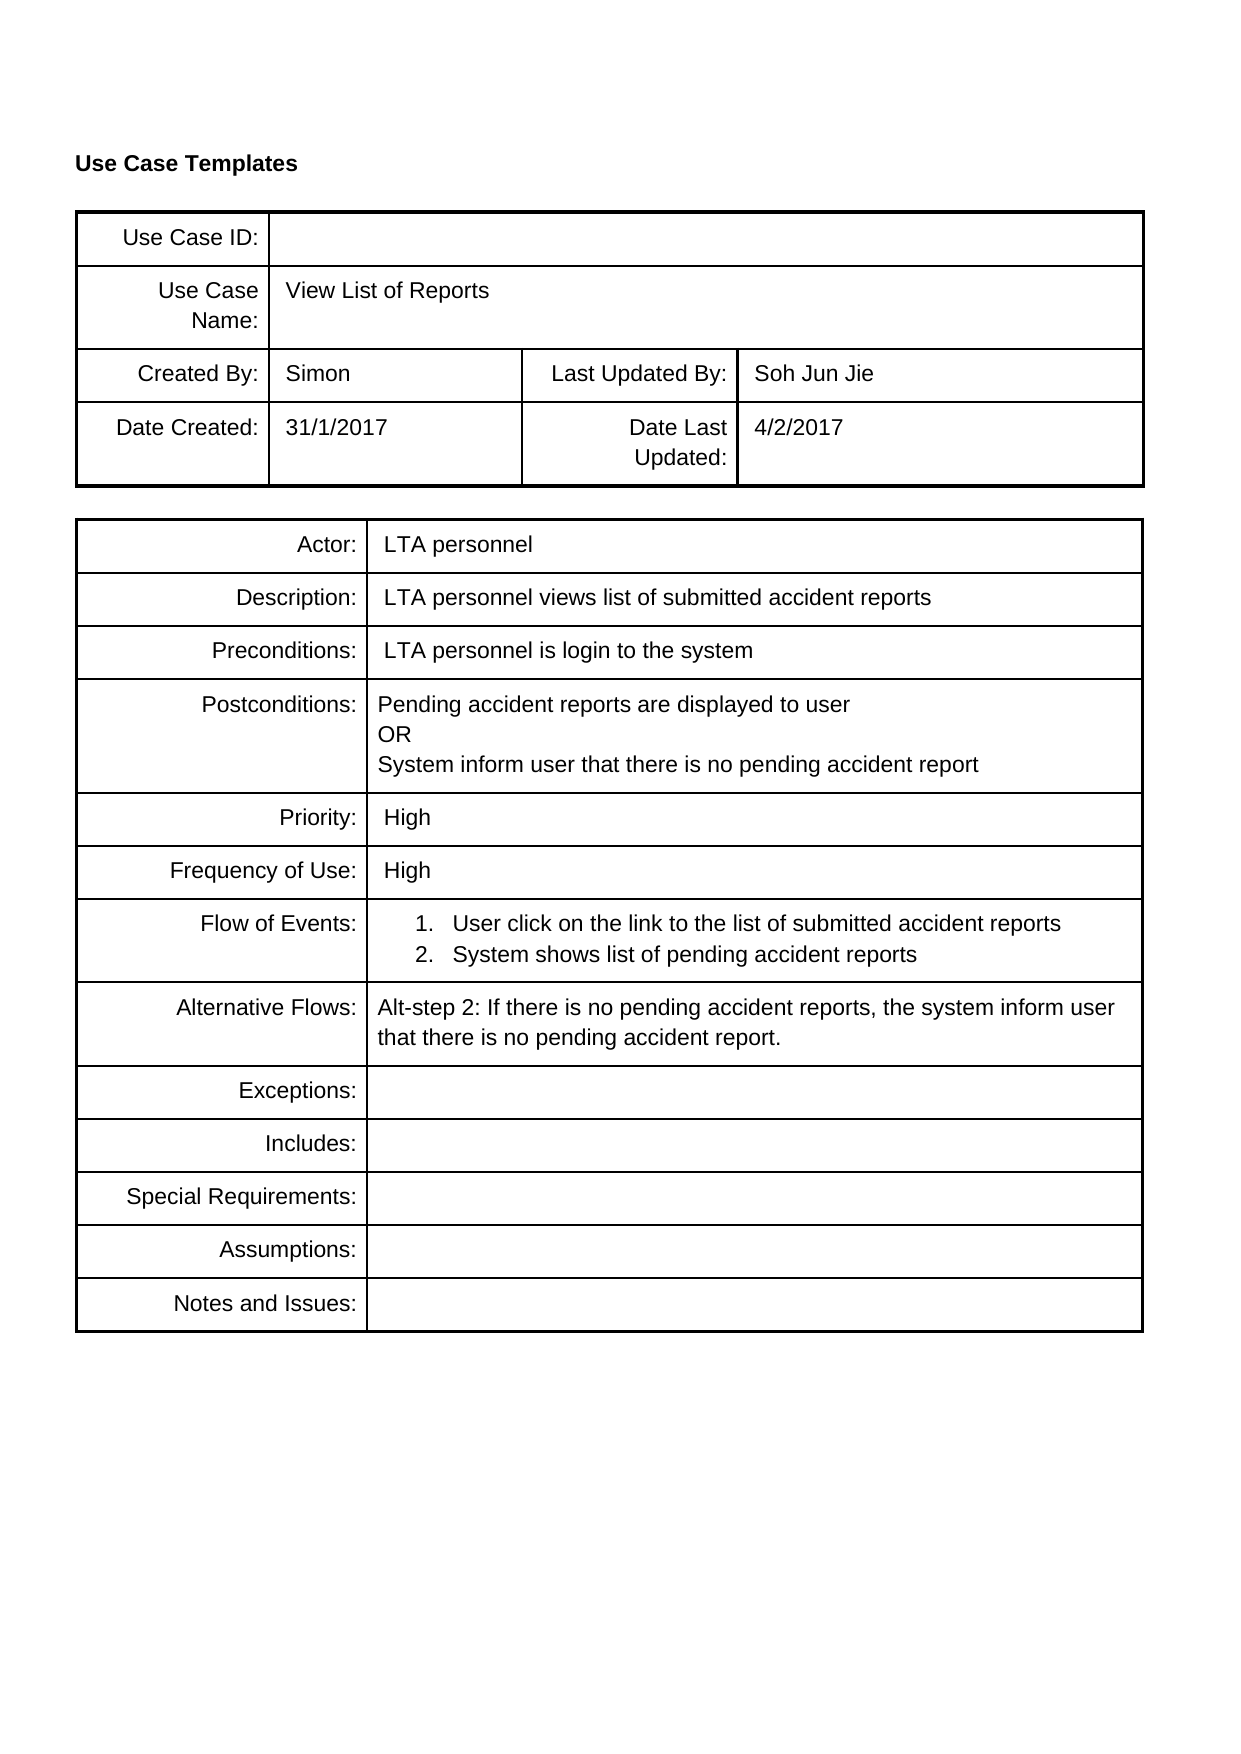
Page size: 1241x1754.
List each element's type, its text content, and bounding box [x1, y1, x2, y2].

table_cell User click on the link to the list of submitted accident reports System shows list of pending accident reports [368, 900, 1141, 981]
table_cell Assumptions: [78, 1226, 366, 1277]
table_cell Alt-step 2: If there is no pending accident reports, the system inform user that there is no pending accident report. [368, 983, 1141, 1064]
table_cell Notes and Issues: [78, 1279, 366, 1330]
table_cell Postconditions: [78, 680, 366, 792]
table_header LTA personnel [368, 521, 1141, 572]
table_cell [368, 1279, 1141, 1330]
table_cell [368, 1067, 1141, 1118]
table_cell Pending accident reports are displayed to user OR System inform user that there is no pending accident report [368, 680, 1141, 792]
table_cell 31/1/2017 [270, 403, 521, 484]
text Use Case Templates [75, 150, 1165, 176]
table_header [270, 214, 1142, 264]
table_cell Simon [270, 350, 521, 401]
table_cell Flow of Events: [78, 900, 366, 981]
table_cell Last Updated By: [523, 350, 736, 401]
table_cell 4/2/2017 [739, 403, 1142, 484]
table_cell LTA personnel is login to the system [368, 627, 1141, 678]
table_cell Special Requirements: [78, 1173, 366, 1224]
table_cell Exceptions: [78, 1067, 366, 1118]
table_cell High [368, 847, 1141, 898]
table_cell Description: [78, 574, 366, 625]
table_header Actor: [78, 521, 366, 572]
table_cell Priority: [78, 794, 366, 845]
table_cell Alternative Flows: [78, 983, 366, 1064]
table_cell Frequency of Use: [78, 847, 366, 898]
table_cell [368, 1226, 1141, 1277]
table_cell [368, 1173, 1141, 1224]
table_cell Preconditions: [78, 627, 366, 678]
table_cell Includes: [78, 1120, 366, 1171]
table_cell High [368, 794, 1141, 845]
table_cell LTA personnel views list of submitted accident reports [368, 574, 1141, 625]
table_cell Date Last Updated: [523, 403, 736, 484]
table_cell View List of Reports [270, 267, 1142, 348]
table_cell Soh Jun Jie [739, 350, 1142, 401]
table_cell Use Case Name: [78, 267, 268, 348]
table_cell [368, 1120, 1141, 1171]
table_cell Date Created: [78, 403, 268, 484]
table_header Use Case ID: [78, 214, 268, 264]
table_cell Created By: [78, 350, 268, 401]
